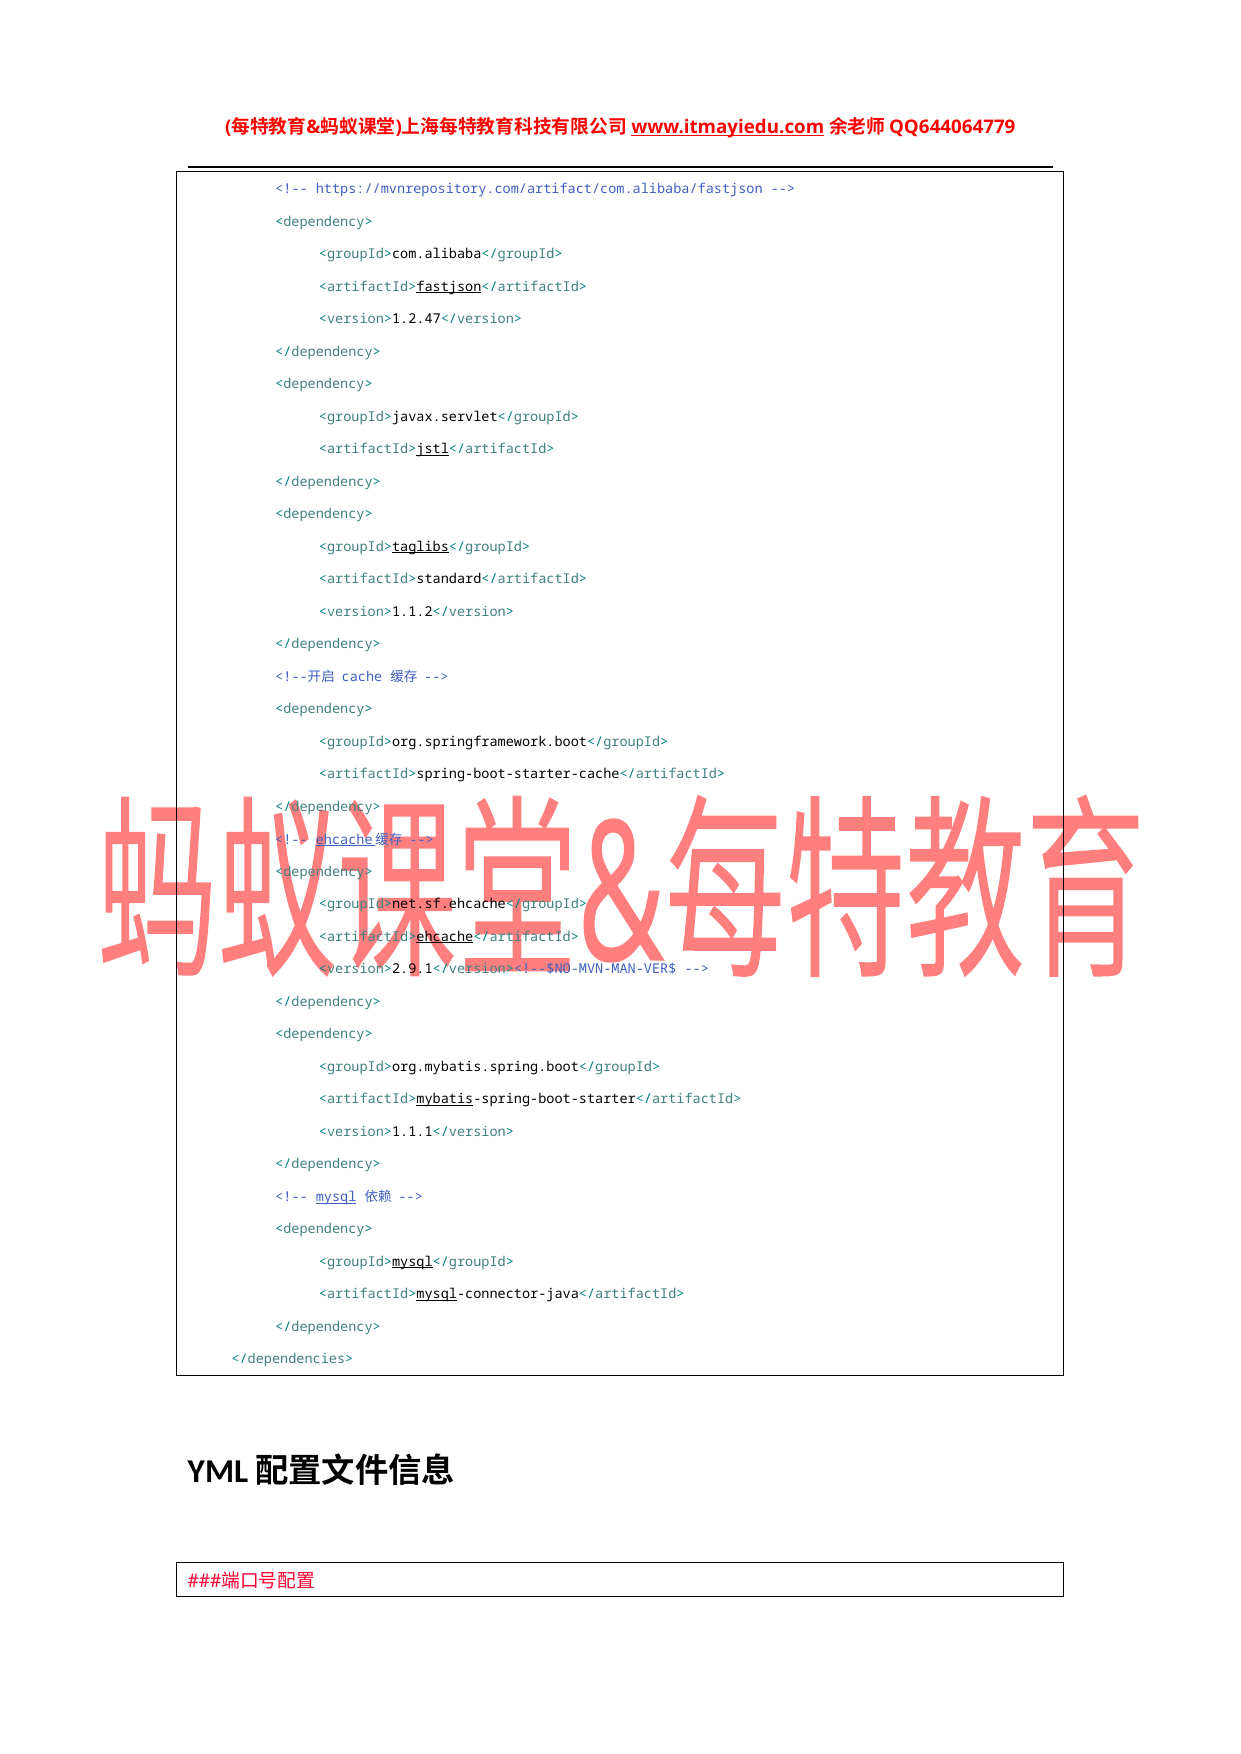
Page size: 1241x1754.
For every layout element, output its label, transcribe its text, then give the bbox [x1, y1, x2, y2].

subtitle YML配置文件信息 [187, 1435, 1053, 1500]
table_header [177, 1563, 1063, 1596]
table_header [177, 172, 1063, 1374]
